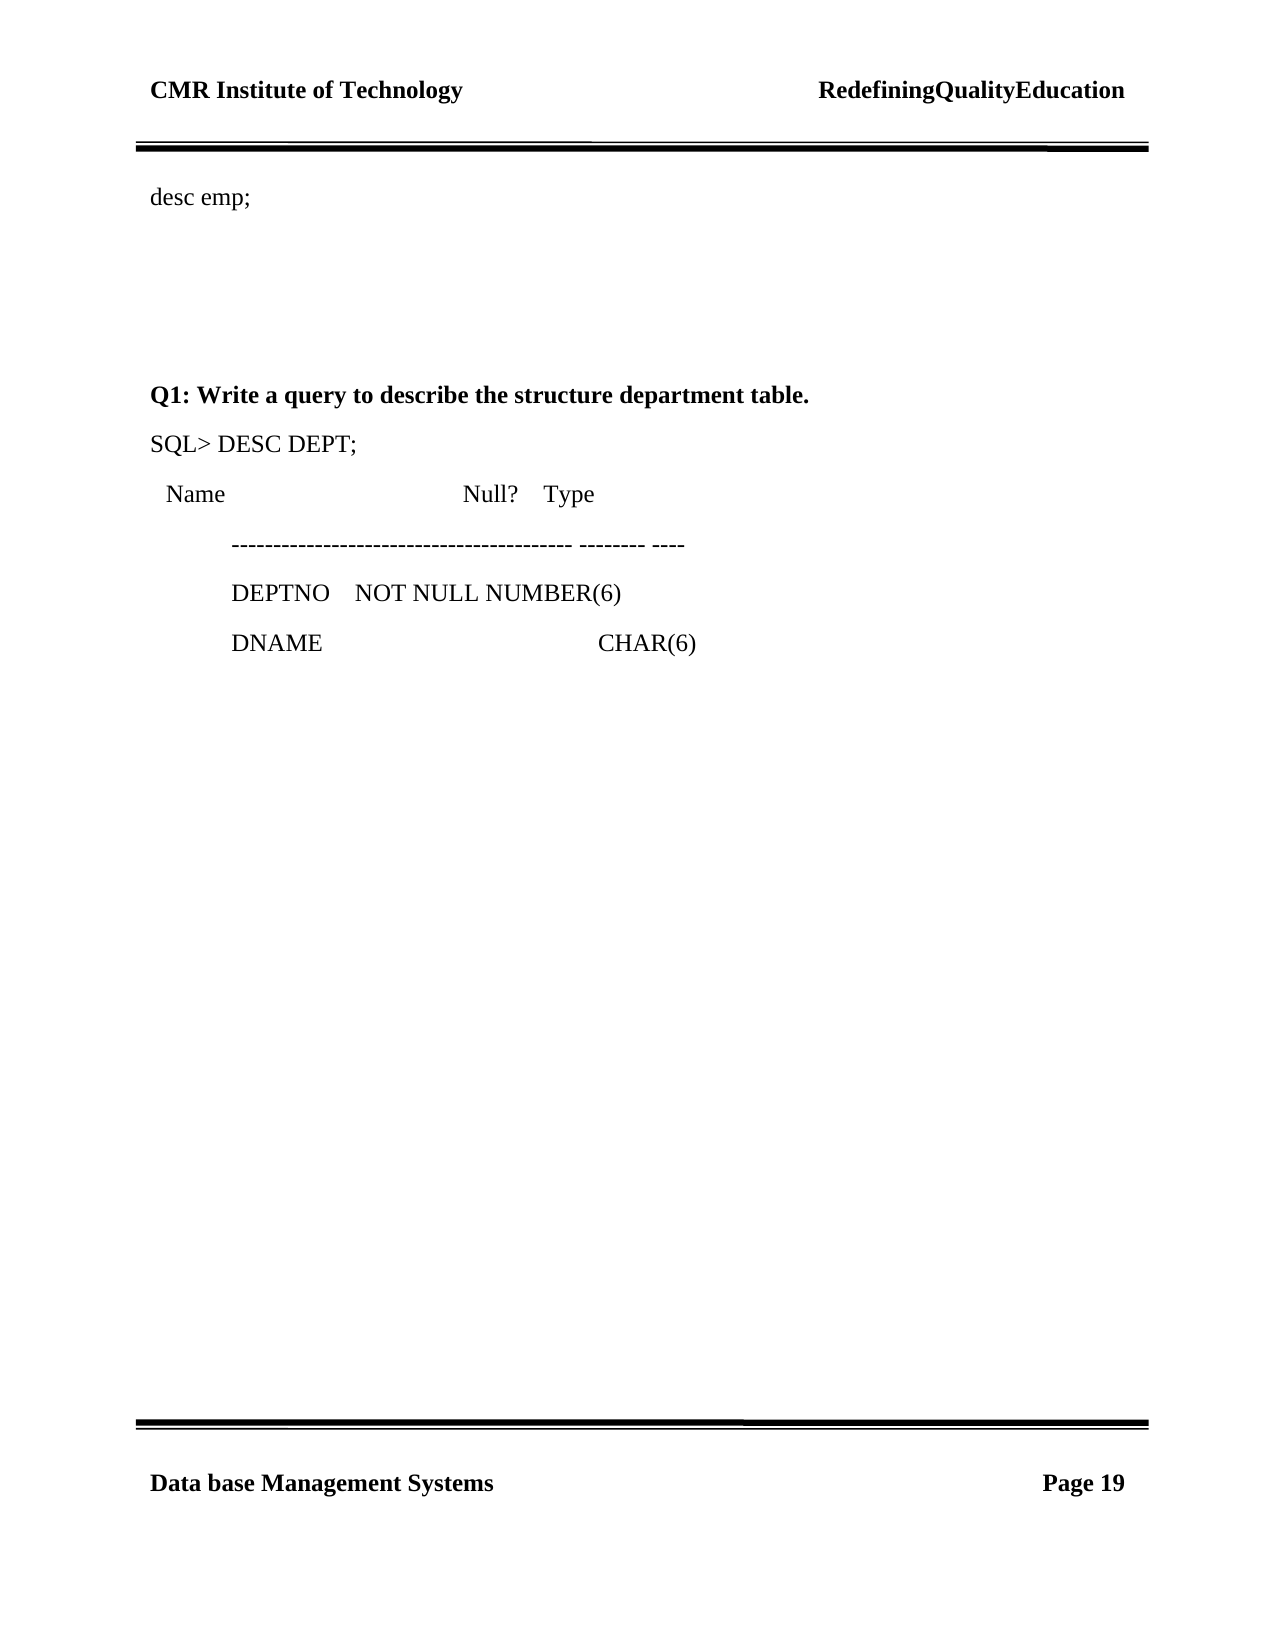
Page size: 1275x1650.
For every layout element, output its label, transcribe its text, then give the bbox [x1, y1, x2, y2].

text desc emp; [150, 182, 686, 210]
text SQL> DESC DEPT; [150, 429, 686, 458]
text Q1: Write a query to describe the structure department table. [150, 380, 891, 409]
text ----------------------------------------- -------- ---- [225, 529, 686, 557]
text DNAME CHAR(6) [225, 628, 806, 657]
text Name Null? Type [159, 479, 686, 508]
text DEPTNO NOT NULL NUMBER(6) [225, 578, 909, 607]
